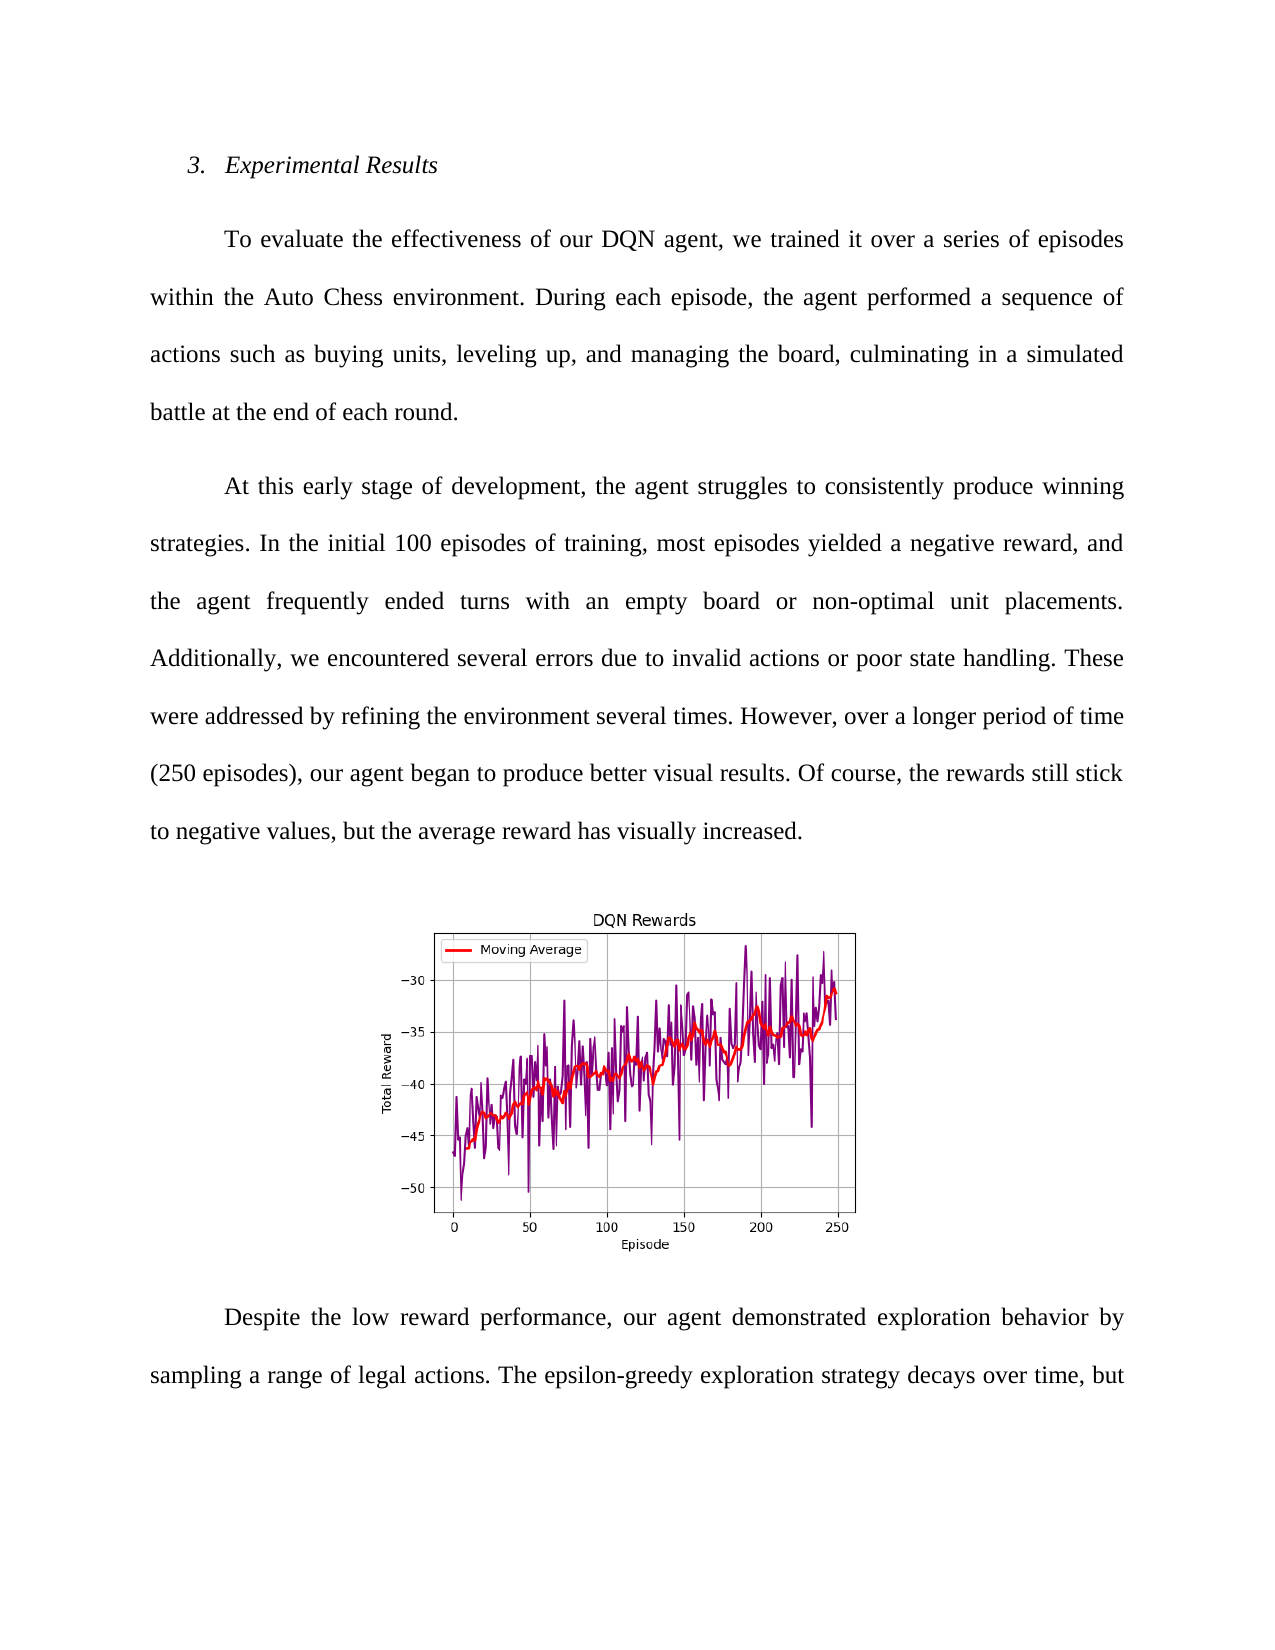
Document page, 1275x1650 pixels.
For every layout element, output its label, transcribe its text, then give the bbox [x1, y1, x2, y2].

text To evaluate the effectiveness of our DQN agent, we trained it over a series of episodes within the Auto Chess environment. During each episode, the agent performed a sequence of actions such as buying units, leveling up, and managing the board, culminating in a simulated battle at the end of each round. [150, 224, 1125, 425]
list Experimental Results [187, 150, 1125, 179]
picture [366, 890, 909, 1252]
text At this early stage of development, the agent struggles to consistently produce winning strategies. In the initial 100 episodes of training, most episodes yielded a negative reward, and the agent frequently ended turns with an empty board or non-optimal unit placements. Additionally, we encountered several errors due to invalid actions or poor state handling. These were addressed by refining the environment several times. However, over a longer period of time (250 episodes), our agent began to produce better visual results. Of course, the rewards still stick to negative values, but the average reward has visually increased. [150, 471, 1125, 844]
